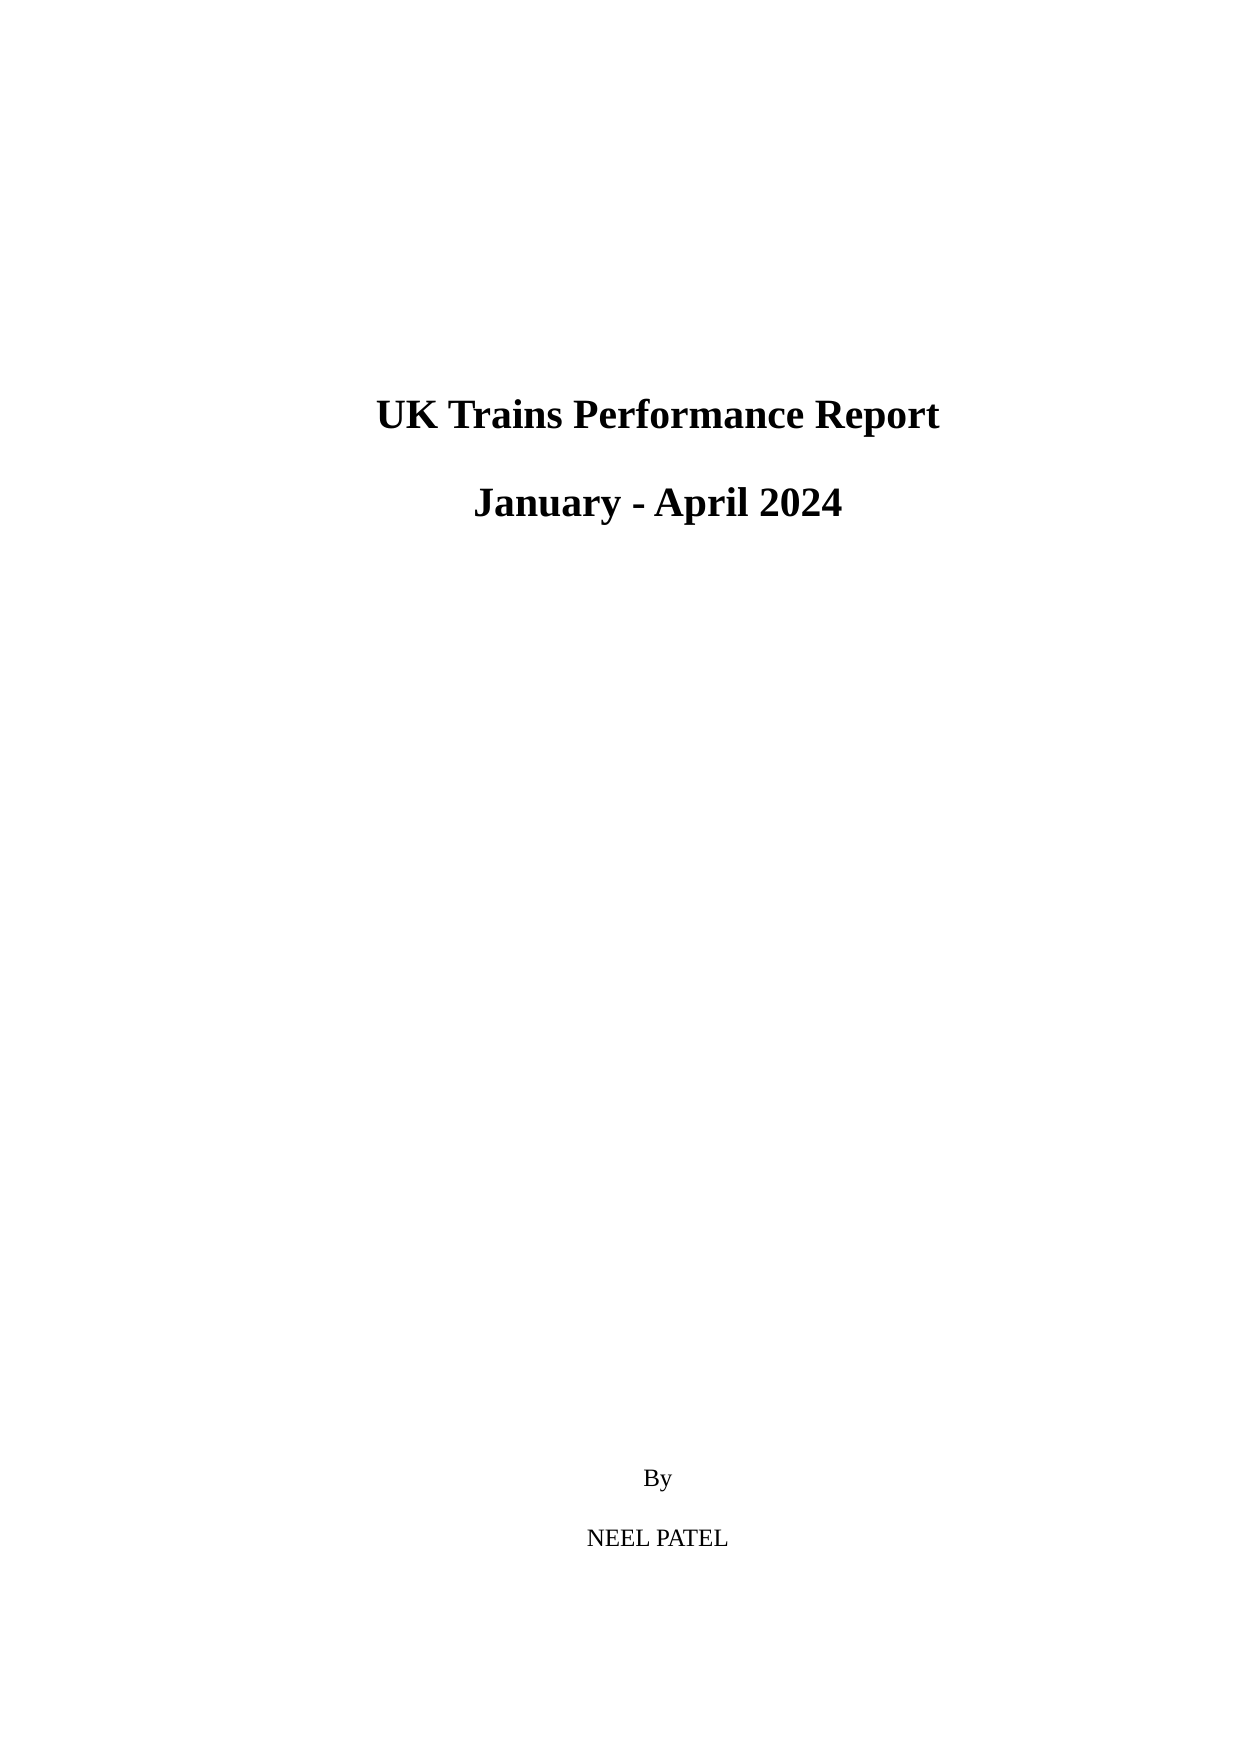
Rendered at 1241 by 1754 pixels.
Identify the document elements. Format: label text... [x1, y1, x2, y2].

text By [225, 1463, 1090, 1492]
text UK Trains Performance Report [225, 389, 1090, 437]
text NEEL PATEL [225, 1523, 1090, 1552]
text January - April 2024 [225, 478, 1090, 526]
